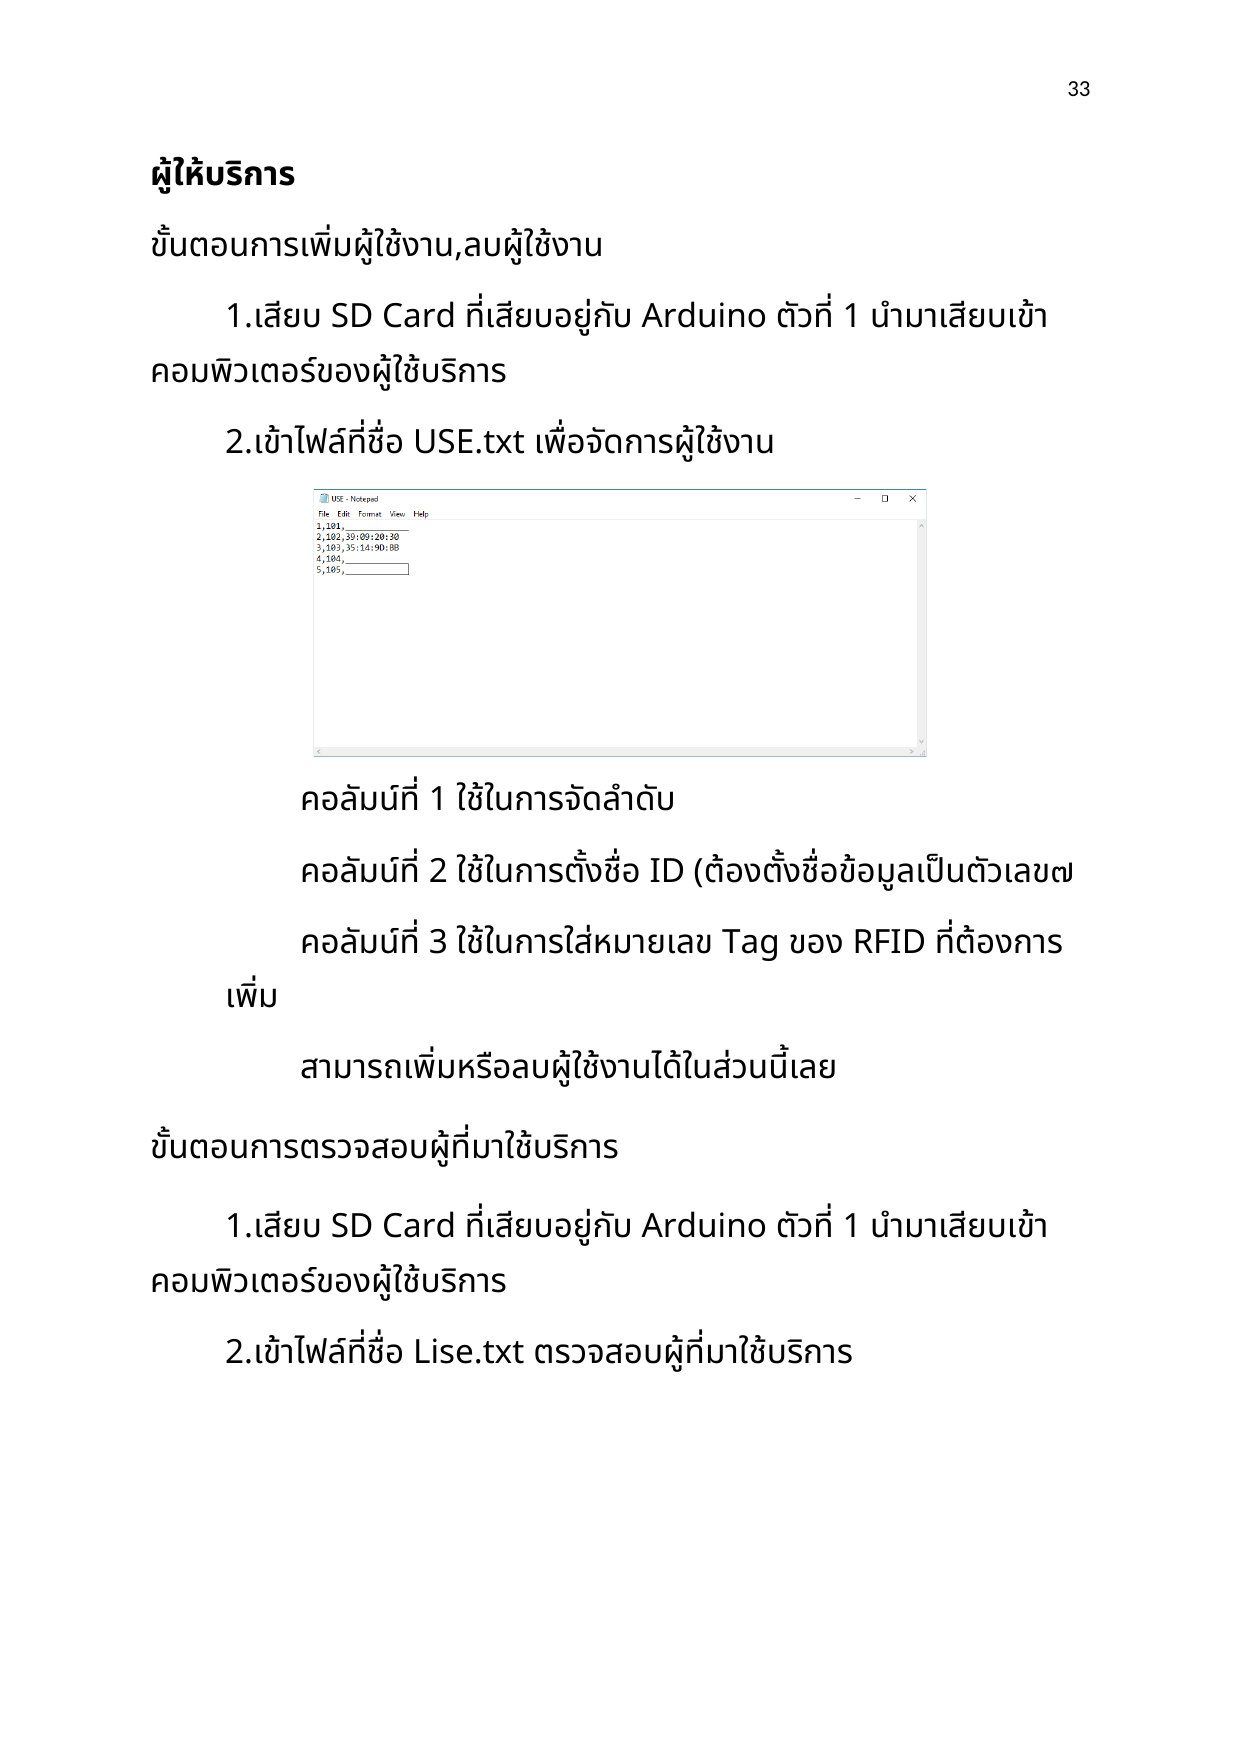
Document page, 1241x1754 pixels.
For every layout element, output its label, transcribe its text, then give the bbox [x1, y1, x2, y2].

text 1.เสียบ SD Card ที่เสียบอยู่กับ Arduino ตัวที่ 1 นำมาเสียบเข้าคอมพิวเตอร์ของผู้ใช้บริการ [150, 292, 1090, 397]
text คอลัมน์ที่ 3 ใช้ในการใส่หมายเลข Tag ของ RFID ที่ต้องการเพิ่ม [225, 918, 1090, 1023]
text คอลัมน์ที่ 1 ใช้ในการจัดลำดับ [225, 775, 1090, 826]
text 2.เข้าไฟล์ที่ชื่อ Lise.txt ตรวจสอบผู้ที่มาใช้บริการ [150, 1328, 1090, 1378]
picture [313, 489, 927, 757]
text ขั้นตอนการตรวจสอบผู้ที่มาใช้บริการ [150, 1123, 1090, 1173]
text ผู้ให้บริการ [150, 150, 1090, 200]
text สามารถเพิ่มหรือลบผู้ใช้งานได้ในส่วนนี้เลย [225, 1043, 1090, 1094]
text 2.เข้าไฟล์ที่ชื่อ USE.txt เพื่อจัดการผู้ใช้งาน [150, 418, 1090, 468]
text 1.เสียบ SD Card ที่เสียบอยู่กับ Arduino ตัวที่ 1 นำมาเสียบเข้าคอมพิวเตอร์ของผู้ใช้บริการ [150, 1202, 1090, 1307]
text ขั้นตอนการเพิ่มผู้ใช้งาน,ลบผู้ใช้งาน [150, 221, 1090, 272]
text คอลัมน์ที่ 2 ใช้ในการตั้งชื่อ ID (ต้องตั้งชื่อข้อมูลเป็นตัวเลข๗ [225, 846, 1090, 897]
